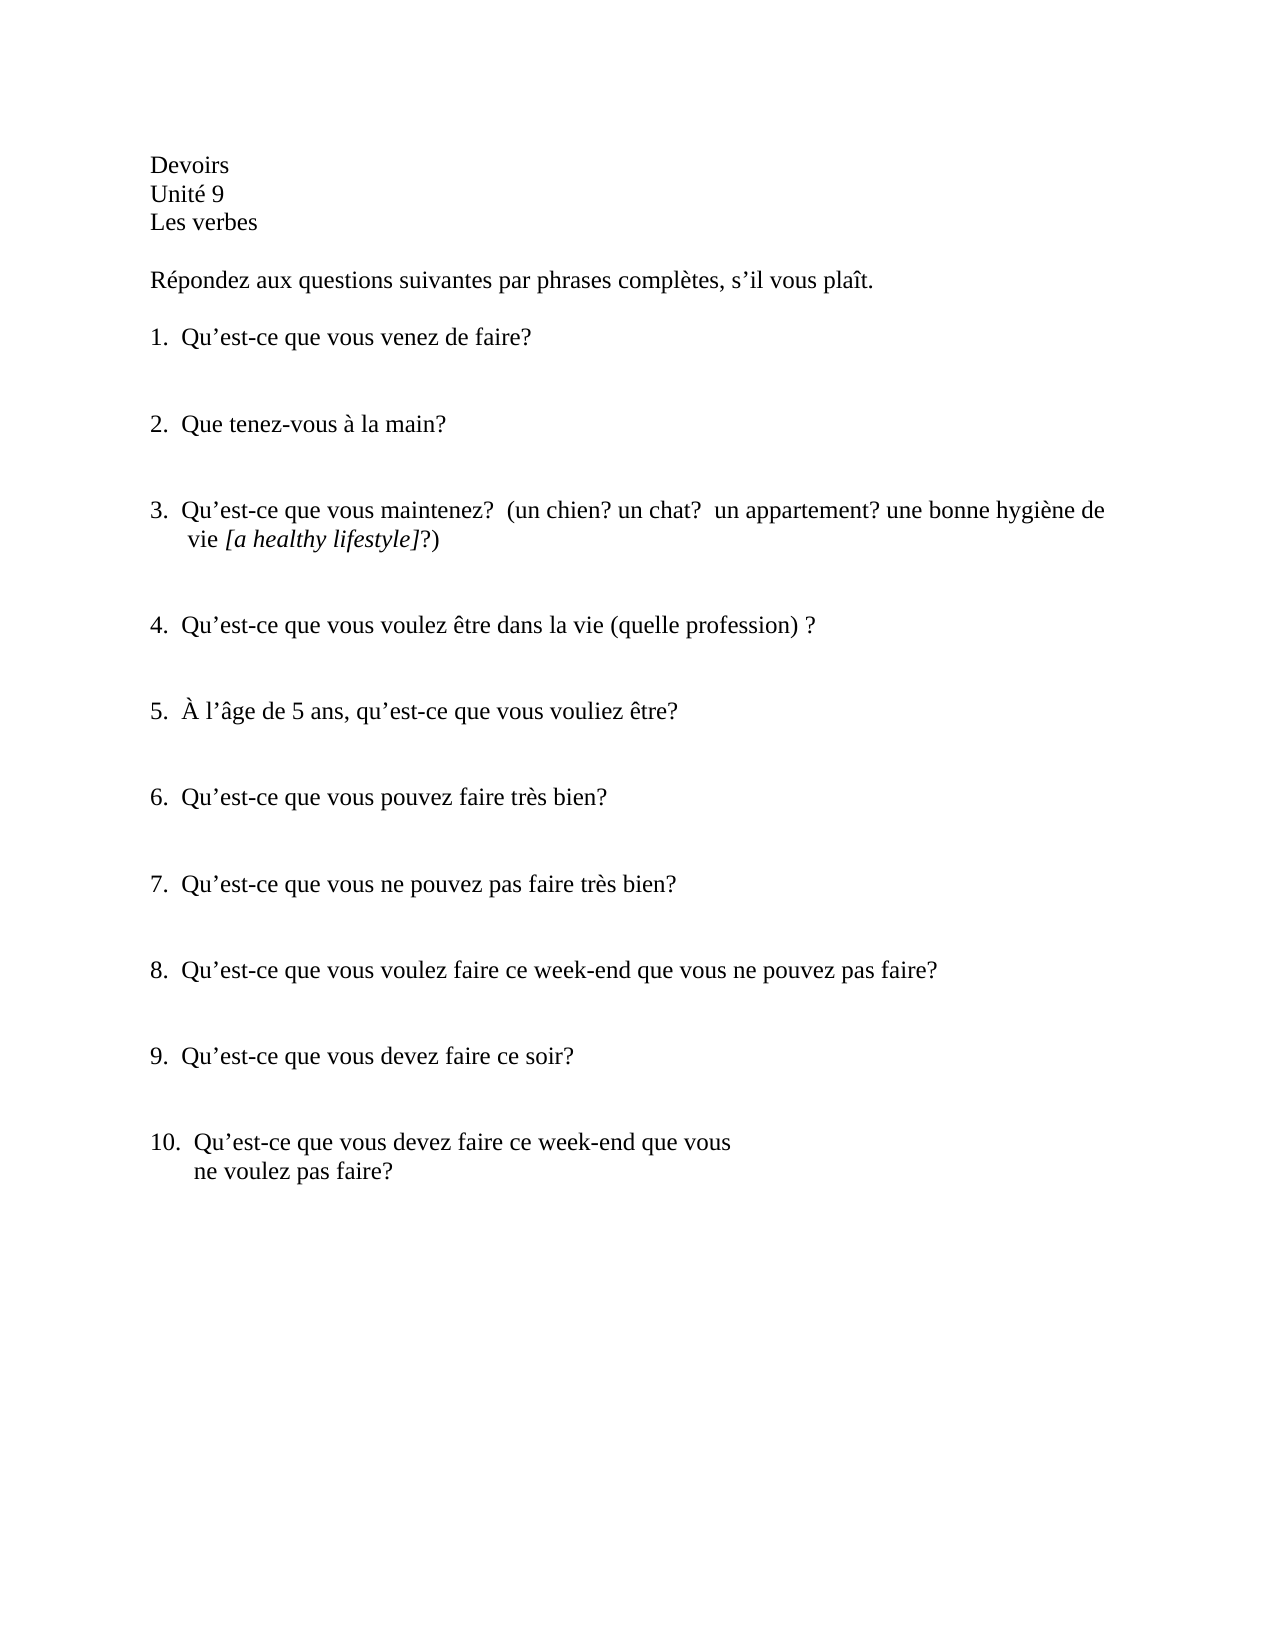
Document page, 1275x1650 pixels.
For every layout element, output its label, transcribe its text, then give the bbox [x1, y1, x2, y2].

text 10. Qu’est-ce que vous devez faire ce week-end que vous [150, 1127, 1125, 1156]
text Répondez aux questions suivantes par phrases complètes, s’il vous plaît. [150, 265, 1125, 294]
text Unité 9 [150, 179, 1125, 207]
text 4. Qu’est-ce que vous voulez être dans la vie (quelle profession) ? [150, 610, 1125, 639]
text 7. Qu’est-ce que vous ne pouvez pas faire très bien? [150, 869, 1125, 897]
text ne voulez pas faire? [150, 1156, 1125, 1185]
text 2. Que tenez-vous à la main? [150, 409, 1125, 437]
text 5. À l’âge de 5 ans, qu’est-ce que vous vouliez être? [150, 696, 1125, 725]
text 3. Qu’est-ce que vous maintenez? (un chien? un chat? un appartement? une bonne hygiène de [150, 495, 1125, 524]
text Les verbes [150, 207, 1125, 236]
text 8. Qu’est-ce que vous voulez faire ce week-end que vous ne pouvez pas faire? [150, 955, 1125, 984]
text Devoirs [150, 150, 1125, 179]
text 6. Qu’est-ce que vous pouvez faire très bien? [150, 782, 1125, 811]
text vie [a healthy lifestyle]?) [150, 524, 1125, 552]
text 9. Qu’est-ce que vous devez faire ce soir? [150, 1041, 1125, 1070]
text 1. Qu’est-ce que vous venez de faire? [150, 322, 1125, 351]
